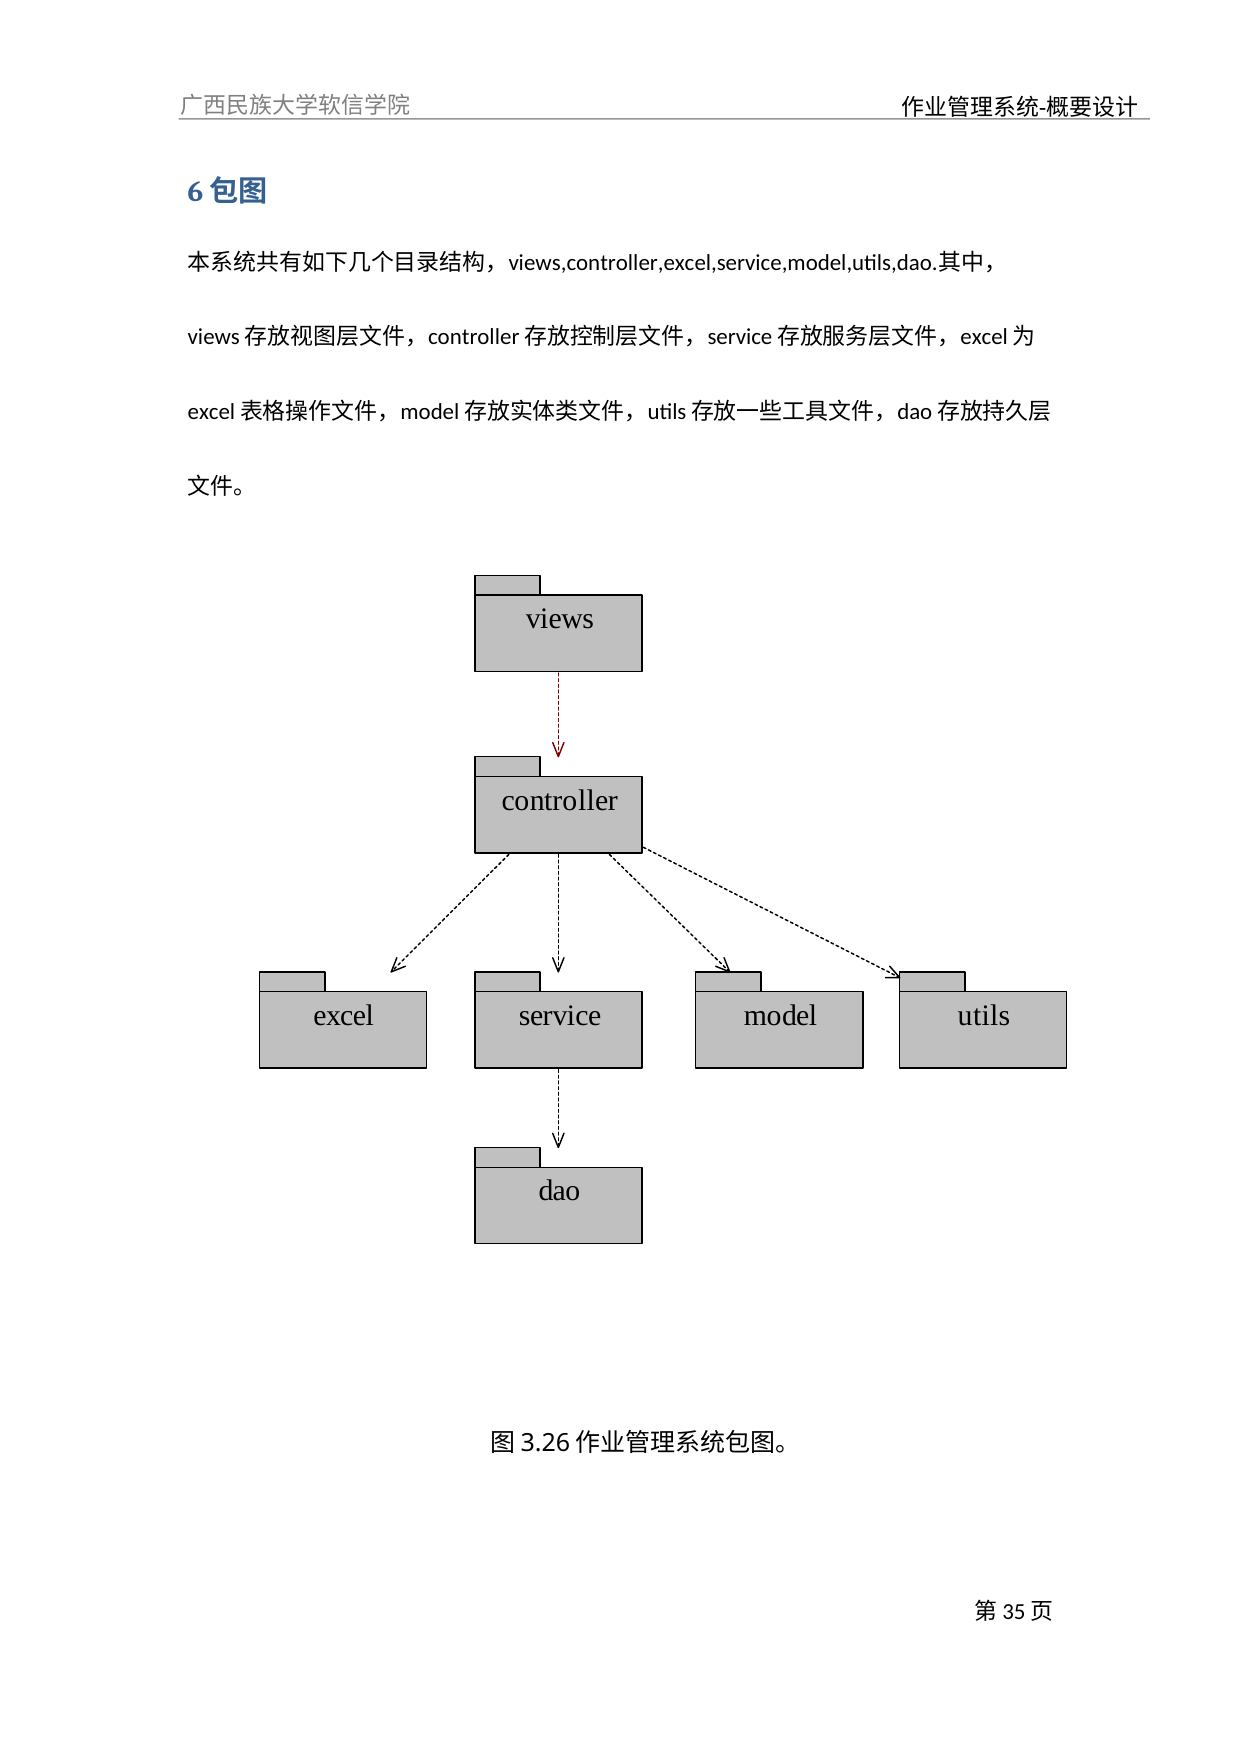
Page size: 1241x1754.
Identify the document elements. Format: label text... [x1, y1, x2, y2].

subtitle 6包图 [187, 156, 1053, 221]
text 本系统共有如下几个目录结构，views,controller,excel,service,model,utils,dao.其中，views存放视图层文件，controller存放控制层文件，service存放服务层文件，excel为excel表格操作文件，model存放实体类文件，utils存放一些工具文件，dao存放持久层文件。 [187, 228, 1053, 517]
text 图3.26作业管理系统包图。 [187, 1408, 1053, 1473]
